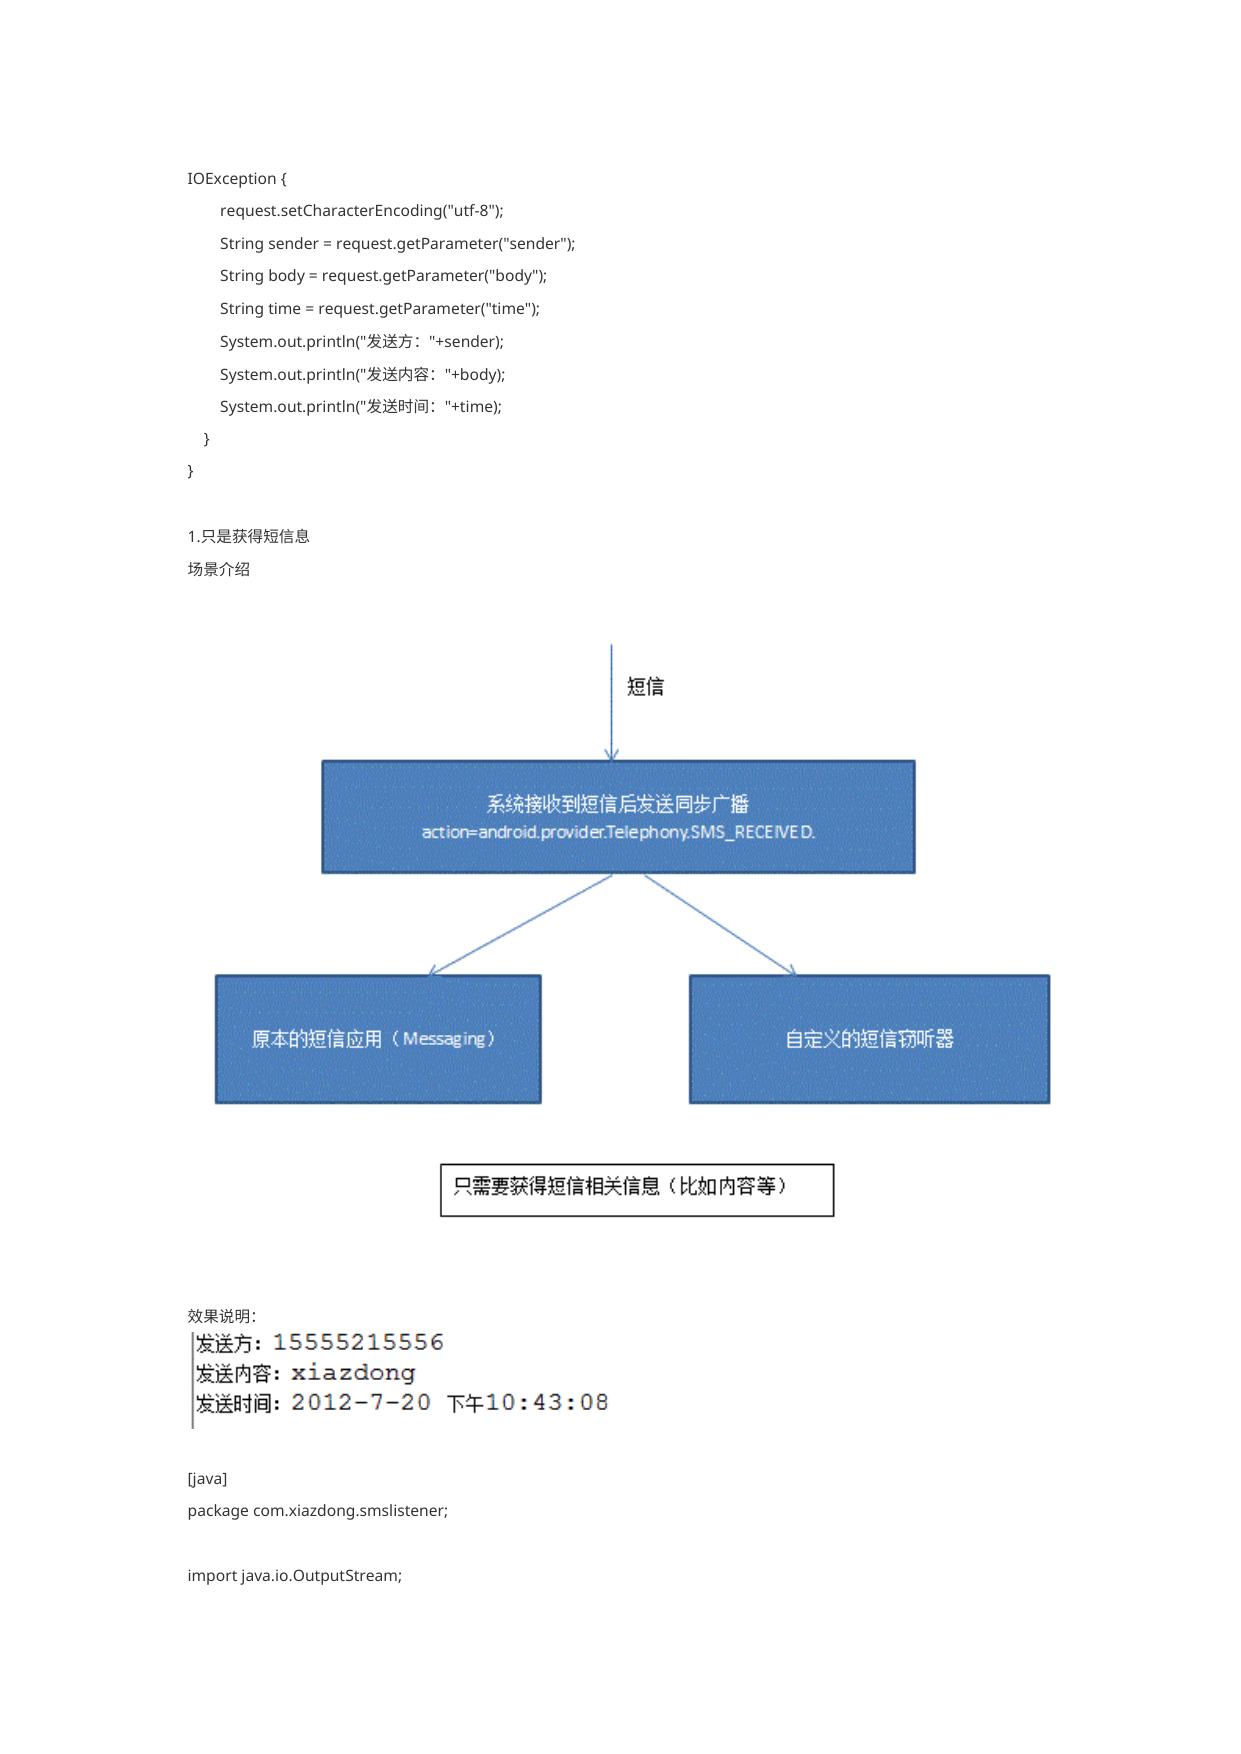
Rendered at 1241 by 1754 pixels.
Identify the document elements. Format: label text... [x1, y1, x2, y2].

text 1.只是获得短信息 [187, 519, 1053, 552]
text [187, 1462, 1053, 1592]
picture [191, 1332, 701, 1429]
picture [187, 617, 1071, 1236]
text 场景介绍 [187, 552, 1053, 584]
text 效果说明： [187, 1267, 1053, 1332]
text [187, 162, 1053, 487]
